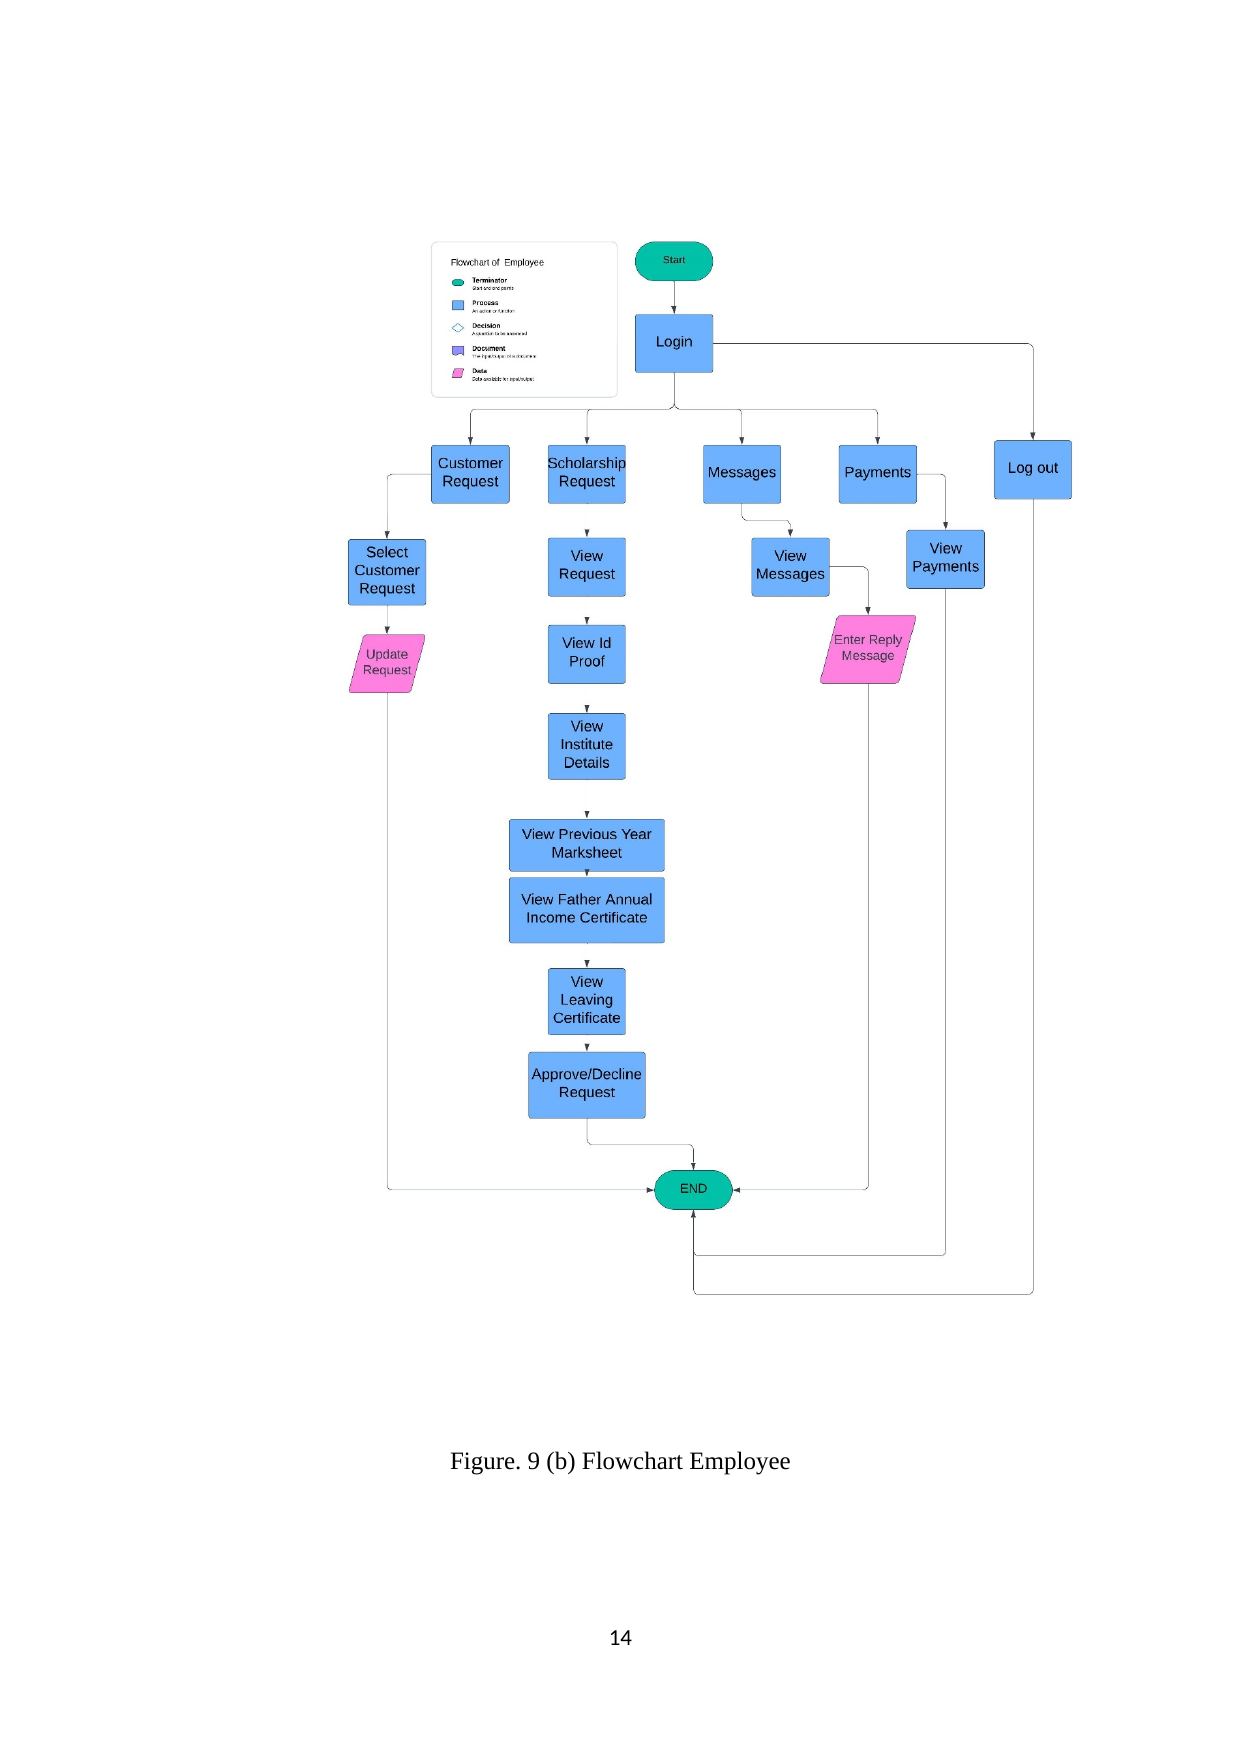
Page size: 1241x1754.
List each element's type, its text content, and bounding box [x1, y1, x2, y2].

text Figure. 9 (b) Flowchart Employee [150, 1446, 1090, 1475]
picture [150, 150, 1091, 1314]
